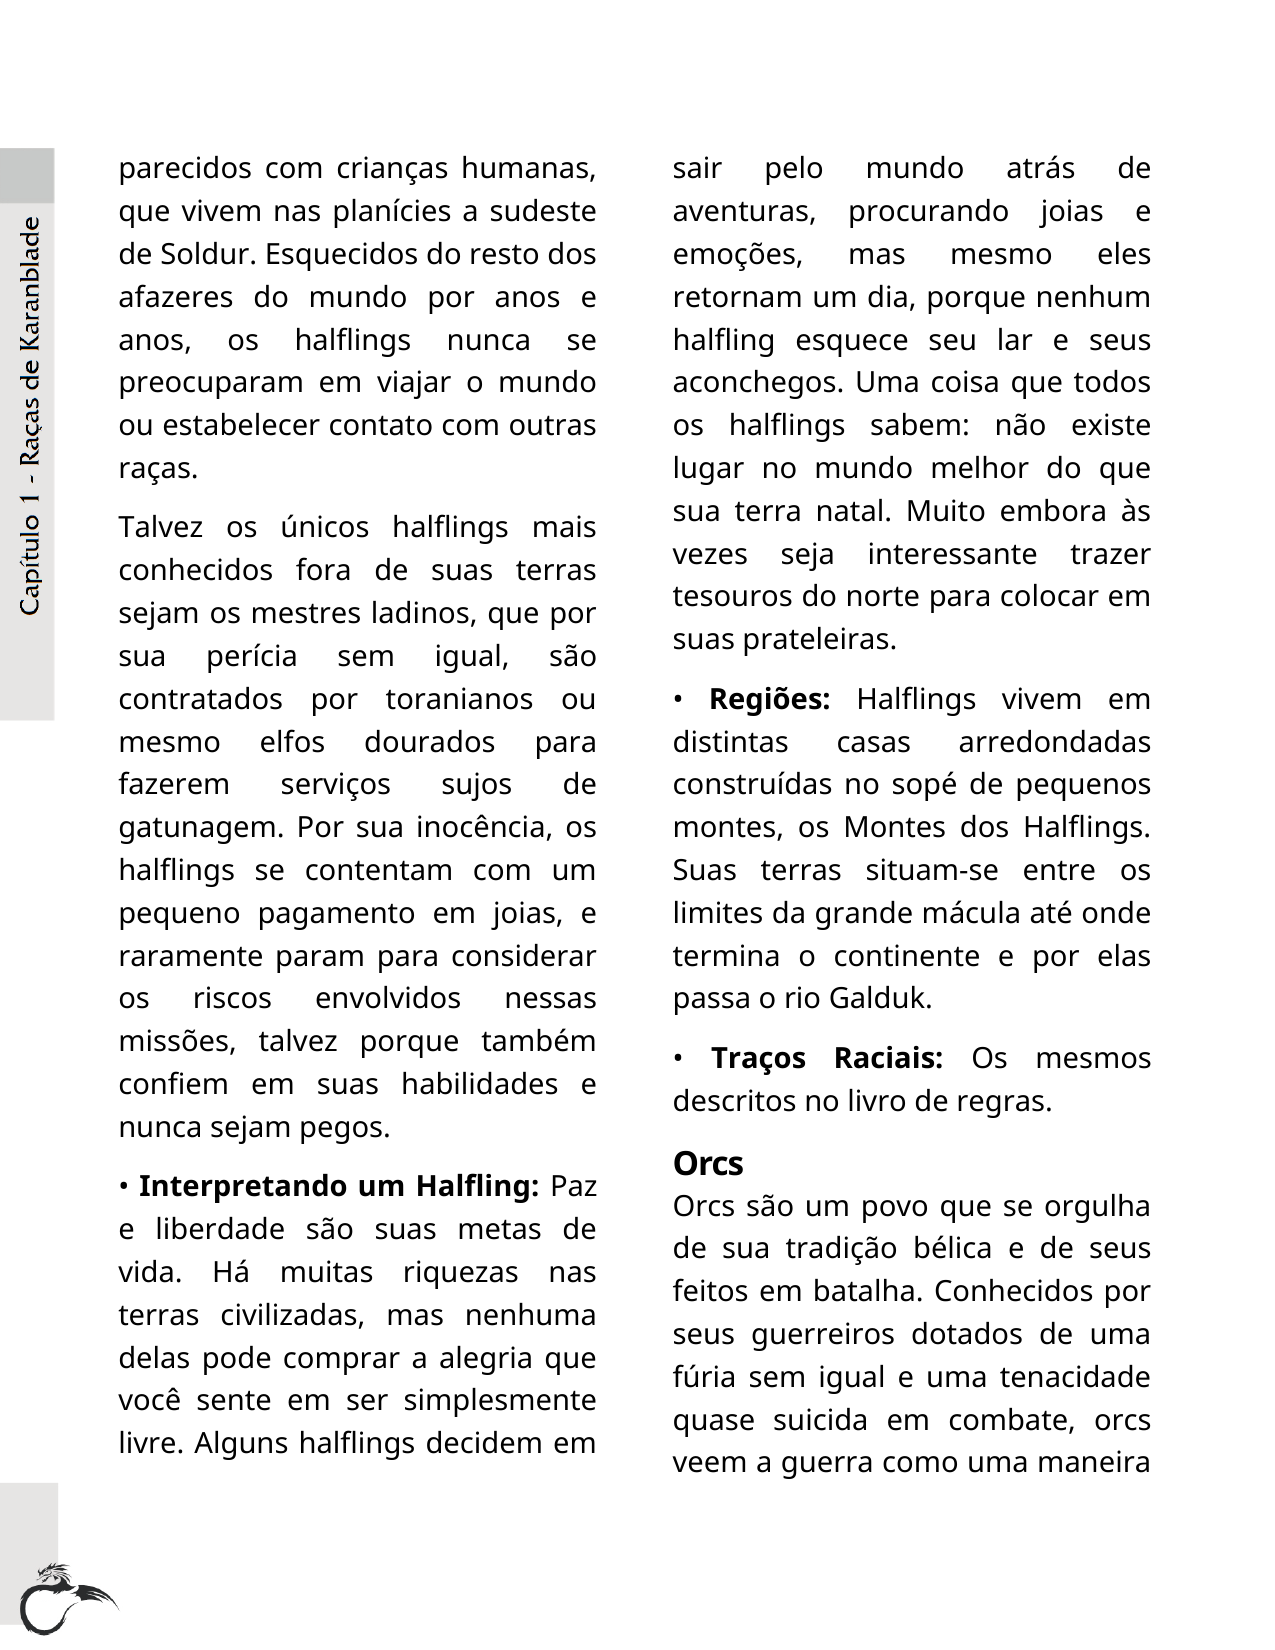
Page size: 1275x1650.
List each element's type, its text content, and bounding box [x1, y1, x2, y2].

text Talvez os únicos halflings mais conhecidos fora de suas terras sejam os mestres ladinos, que por sua perícia sem igual, são contratados por toranianos ou mesmo elfos dourados para fazerem serviços sujos de gatunagem. Por sua inocência, os halflings se contentam com um pequeno pagamento em joias, e raramente param para considerar os riscos envolvidos nessas missões, talvez porque também confiem em suas habilidades e nunca sejam pegos. [118, 507, 597, 1146]
text • Interpretando um Halfling: Paz e liberdade são suas metas de vida. Há muitas riquezas nas terras civilizadas, mas nenhuma delas pode comprar a alegria que você sente em ser simplesmente livre. Alguns halflings decidem em sair pelo mundo atrás de aventuras, procurando joias e emoções, mas mesmo eles retornam um dia, porque nenhum halfling esquece seu lar e seus aconchegos. Uma coisa que todos os halflings sabem: não existe lugar no mundo melhor do que sua terra natal. Muito embora às vezes seja interessante trazer tesouros do norte para colocar em suas prateleiras. [118, 1166, 597, 1462]
picture [0, 1476, 127, 1641]
text • Traços Raciais: Os mesmos descritos no livro de regras. [672, 1037, 1152, 1120]
text • Interpretando um Halfling: Paz e liberdade são suas metas de vida. Há muitas riquezas nas terras civilizadas, mas nenhuma delas pode comprar a alegria que você sente em ser simplesmente livre. Alguns halflings decidem em sair pelo mundo atrás de aventuras, procurando joias e emoções, mas mesmo eles retornam um dia, porque nenhum halfling esquece seu lar e seus aconchegos. Uma coisa que todos os halflings sabem: não existe lugar no mundo melhor do que sua terra natal. Muito embora às vezes seja interessante trazer tesouros do norte para colocar em suas prateleiras. [672, 148, 1152, 658]
text • Regiões: Halflings vivem em distintas casas arredondadas construídas no sopé de pequenos montes, os Montes dos Halflings. Suas terras situam-se entre os limites da grande mácula até onde termina o continente e por elas passa o rio Galduk. [672, 678, 1152, 1017]
title Orcs [672, 1139, 1152, 1185]
picture [0, 145, 56, 723]
